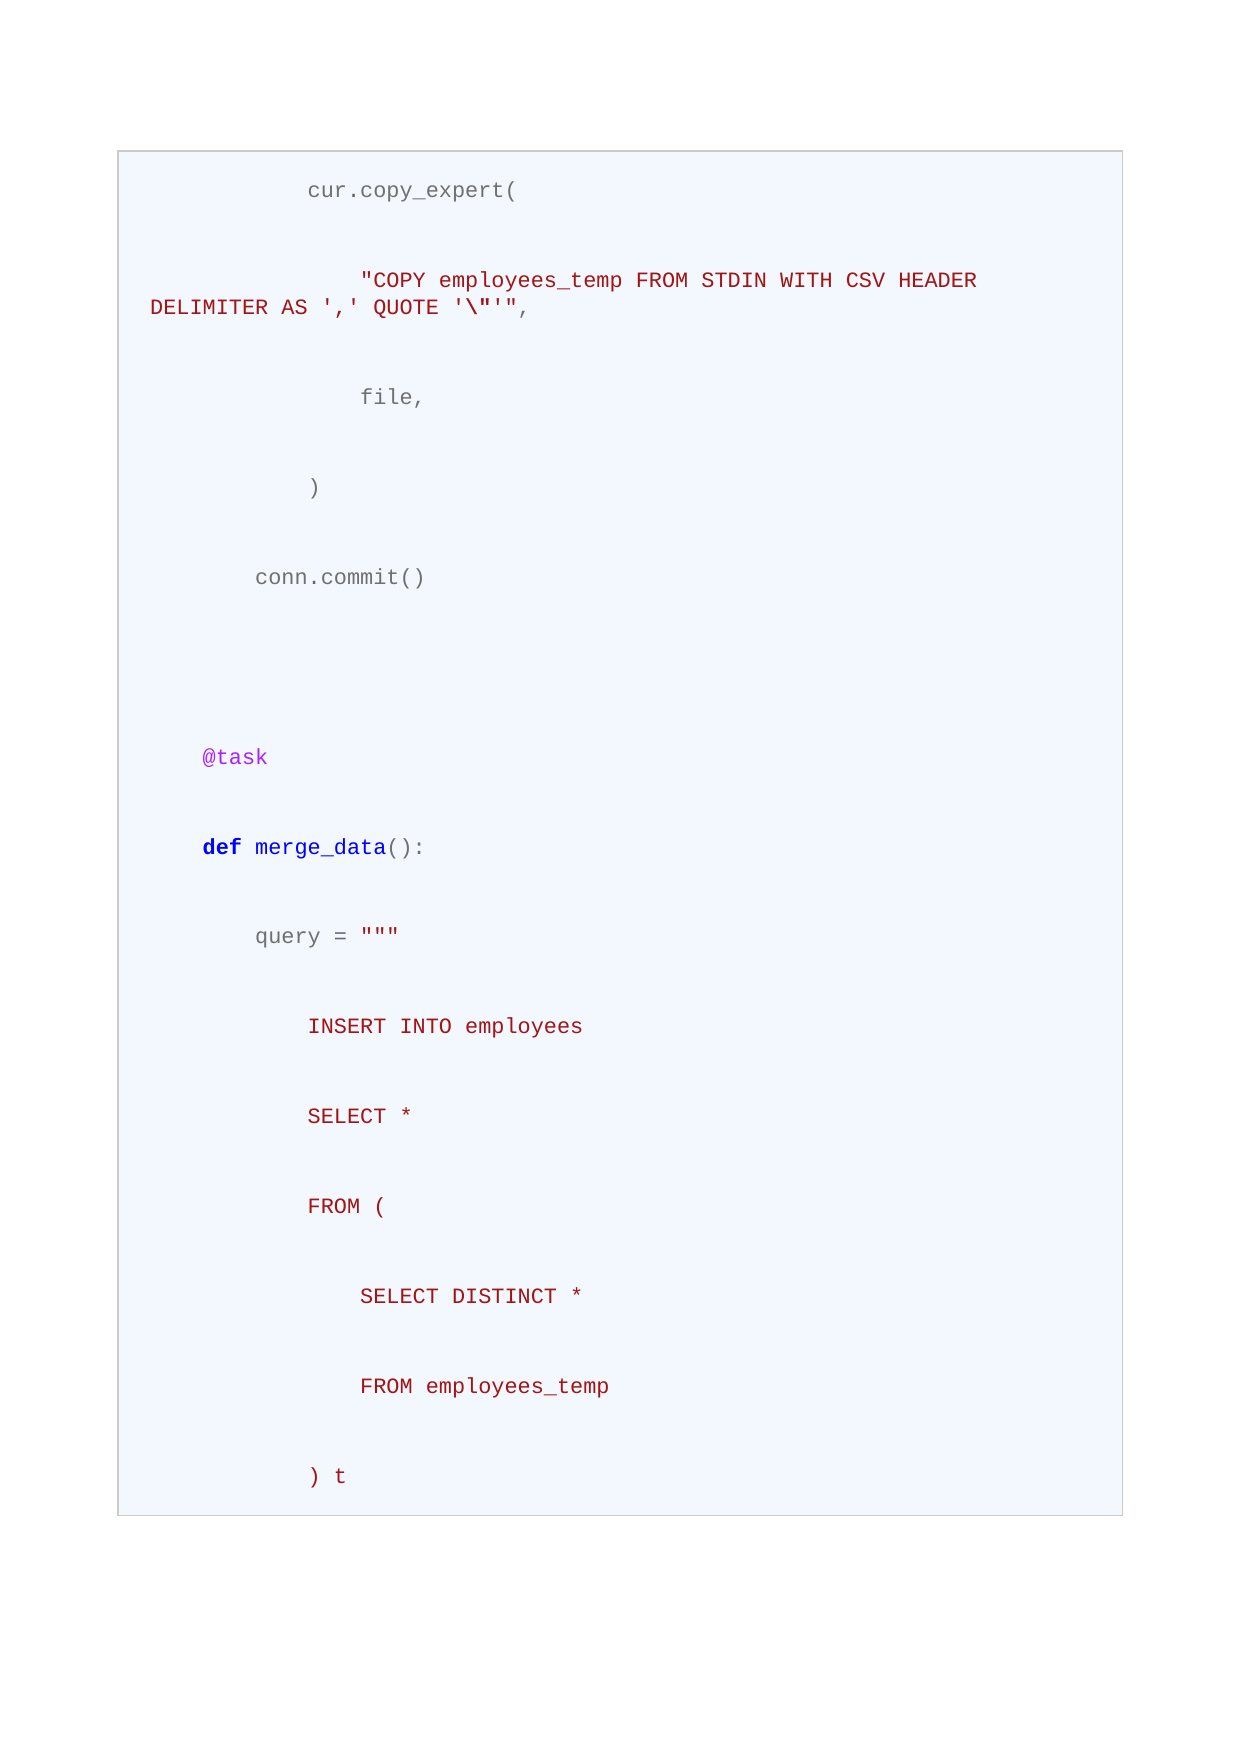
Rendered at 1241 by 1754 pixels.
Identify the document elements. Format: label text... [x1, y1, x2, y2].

text conn.commit() [119, 537, 1122, 591]
text "COPY employees_temp FROM STDIN WITH CSV HEADER DELIMITER AS ',' QUOTE '\"'", [119, 240, 1122, 321]
text cur.copy_expert( [119, 152, 1122, 204]
text ) [119, 447, 1122, 501]
text def merge_data(): [119, 807, 1122, 861]
text query = """ [119, 897, 1122, 951]
text @task [119, 717, 1122, 771]
text FROM ( [119, 1166, 1122, 1220]
text SELECT * [119, 1076, 1122, 1130]
text FROM employees_temp [119, 1346, 1122, 1400]
text ) t [119, 1436, 1122, 1515]
text INSERT INTO employees [119, 986, 1122, 1040]
text SELECT DISTINCT * [119, 1256, 1122, 1310]
text file, [119, 357, 1122, 411]
